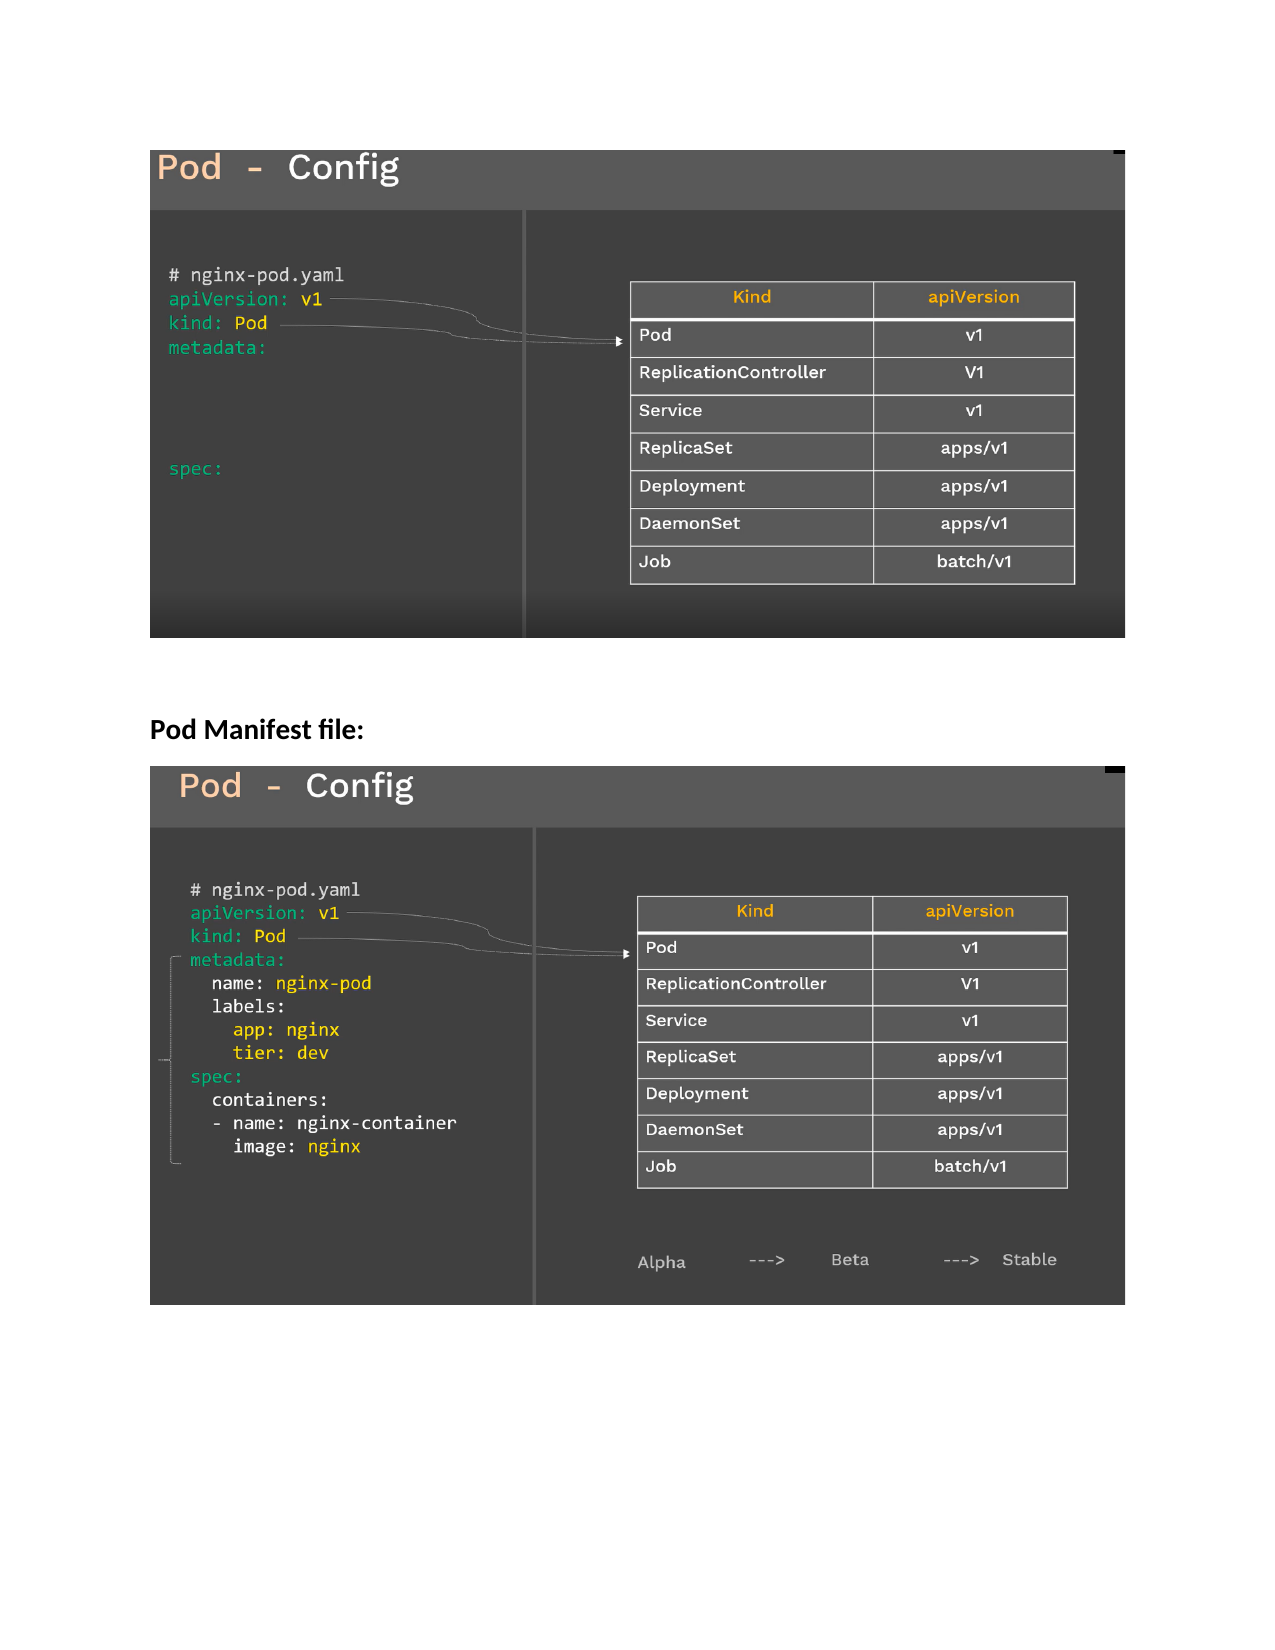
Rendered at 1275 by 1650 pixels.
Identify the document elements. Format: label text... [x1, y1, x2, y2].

picture [150, 766, 1125, 1305]
picture [150, 150, 1125, 638]
text Pod Manifest file: [150, 711, 1125, 747]
